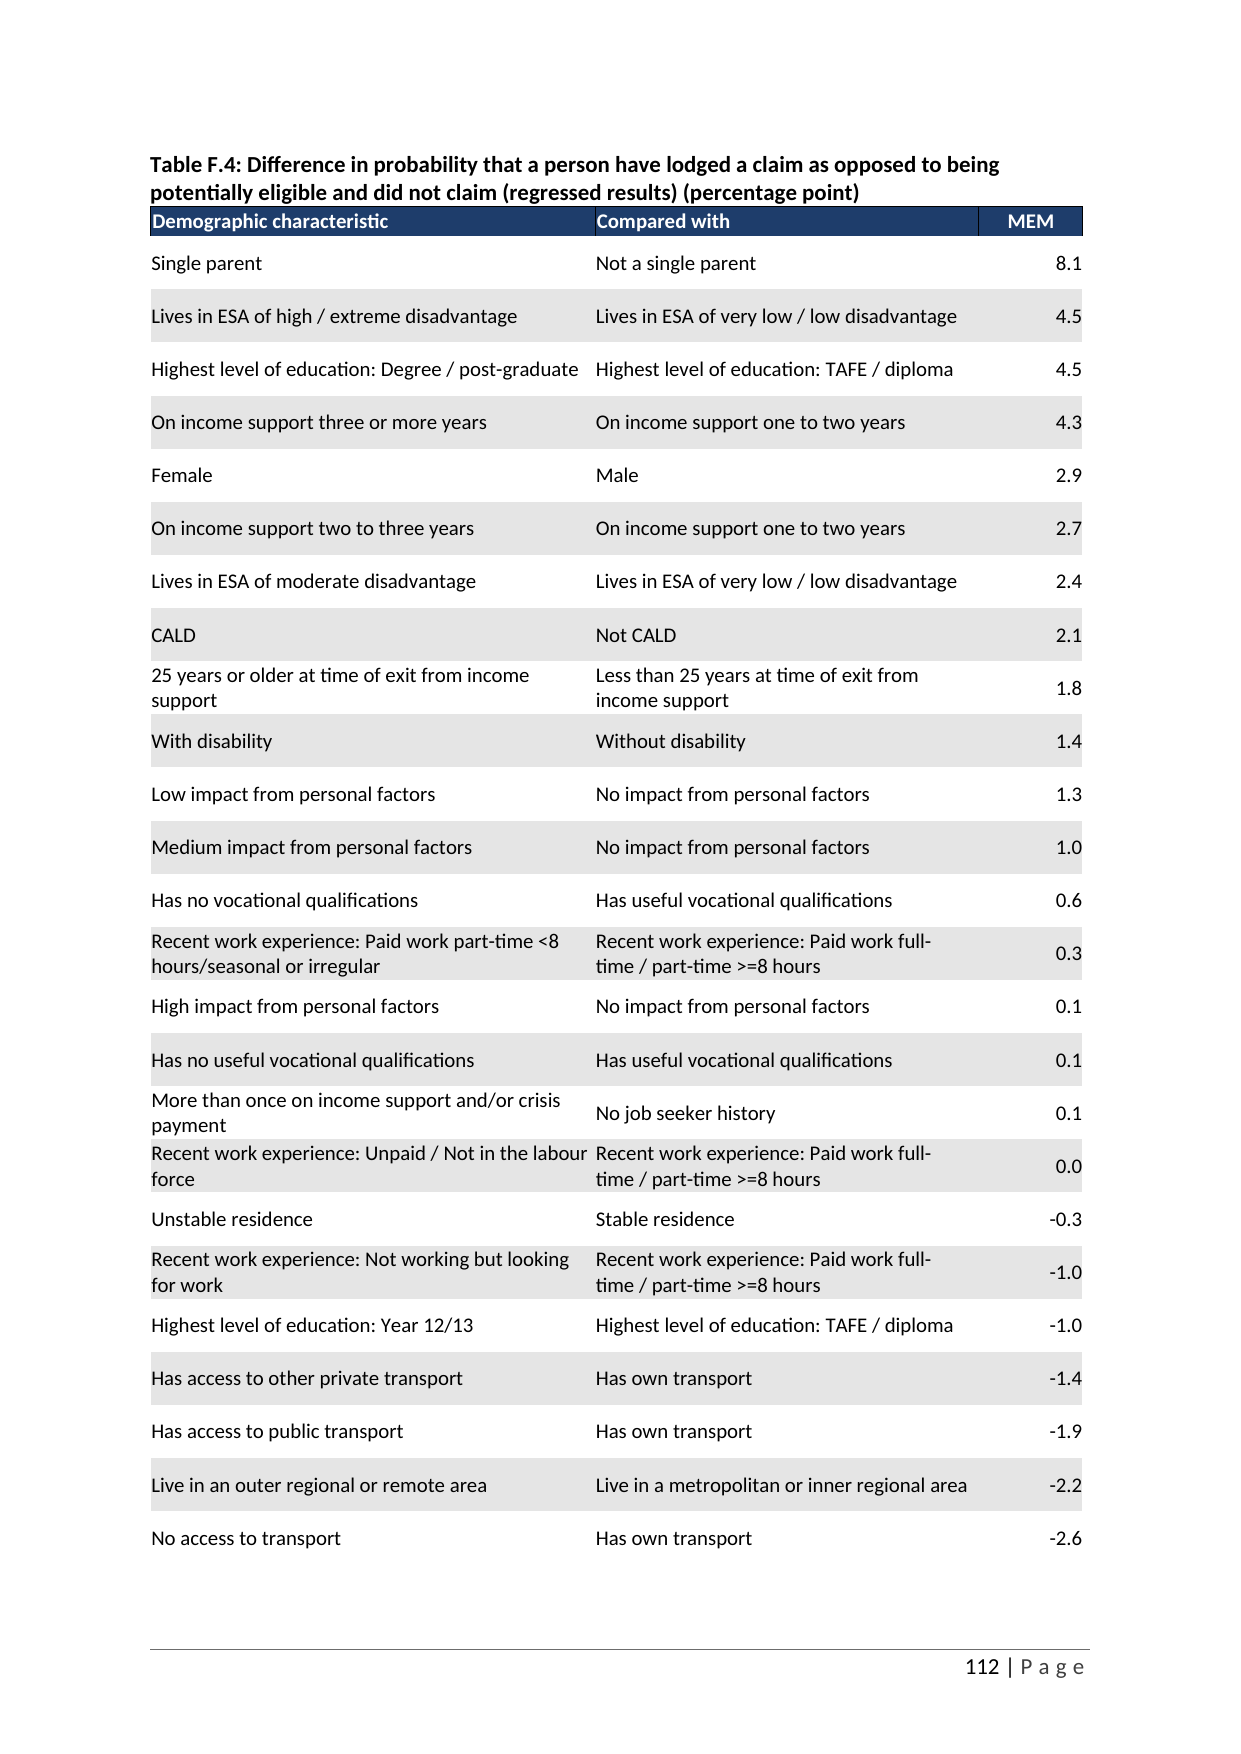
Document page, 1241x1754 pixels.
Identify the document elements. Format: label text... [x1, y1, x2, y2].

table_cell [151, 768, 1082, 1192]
text Table F.4: Difference in probability that a person have lodged a claim as opposed to being potentially eligible and did not claim (regressed results) (percentage point) [150, 150, 1090, 206]
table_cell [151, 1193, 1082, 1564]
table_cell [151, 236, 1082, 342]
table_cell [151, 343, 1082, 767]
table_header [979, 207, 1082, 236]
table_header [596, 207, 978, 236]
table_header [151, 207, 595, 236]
